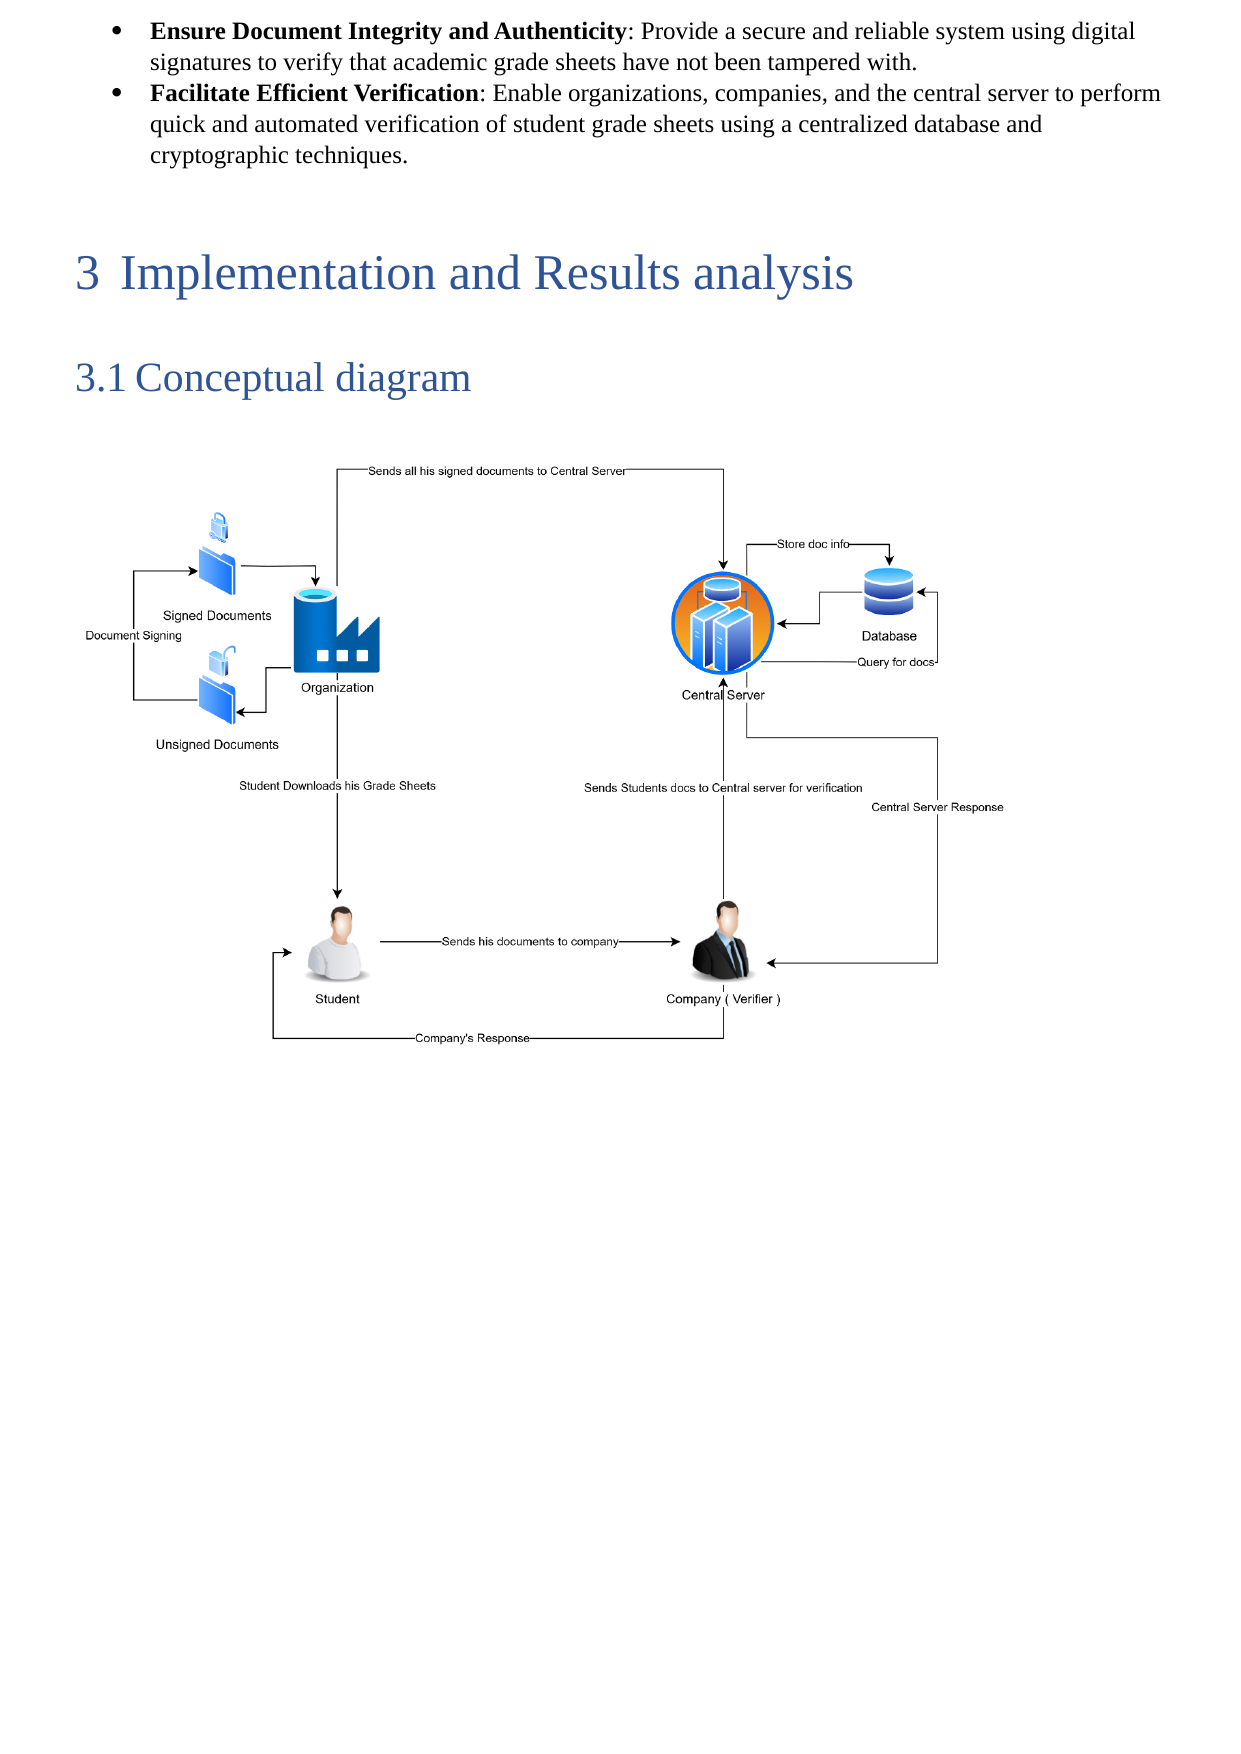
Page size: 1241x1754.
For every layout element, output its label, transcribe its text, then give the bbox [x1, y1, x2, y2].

subtitle Conceptual diagram [75, 352, 1165, 400]
list Facilitate Efficient Verification: Enable organizations, companies, and the central server to perform quick and automated verification of student grade sheets using a centralized database and cryptographic techniques. [112, 78, 1165, 169]
list Ensure Document Integrity and Authenticity: Provide a secure and reliable system using digital signatures to verify that academic grade sheets have not been tampered with. [112, 16, 1165, 76]
picture [75, 450, 1015, 1059]
subtitle Implementation and Results analysis [75, 243, 1165, 301]
